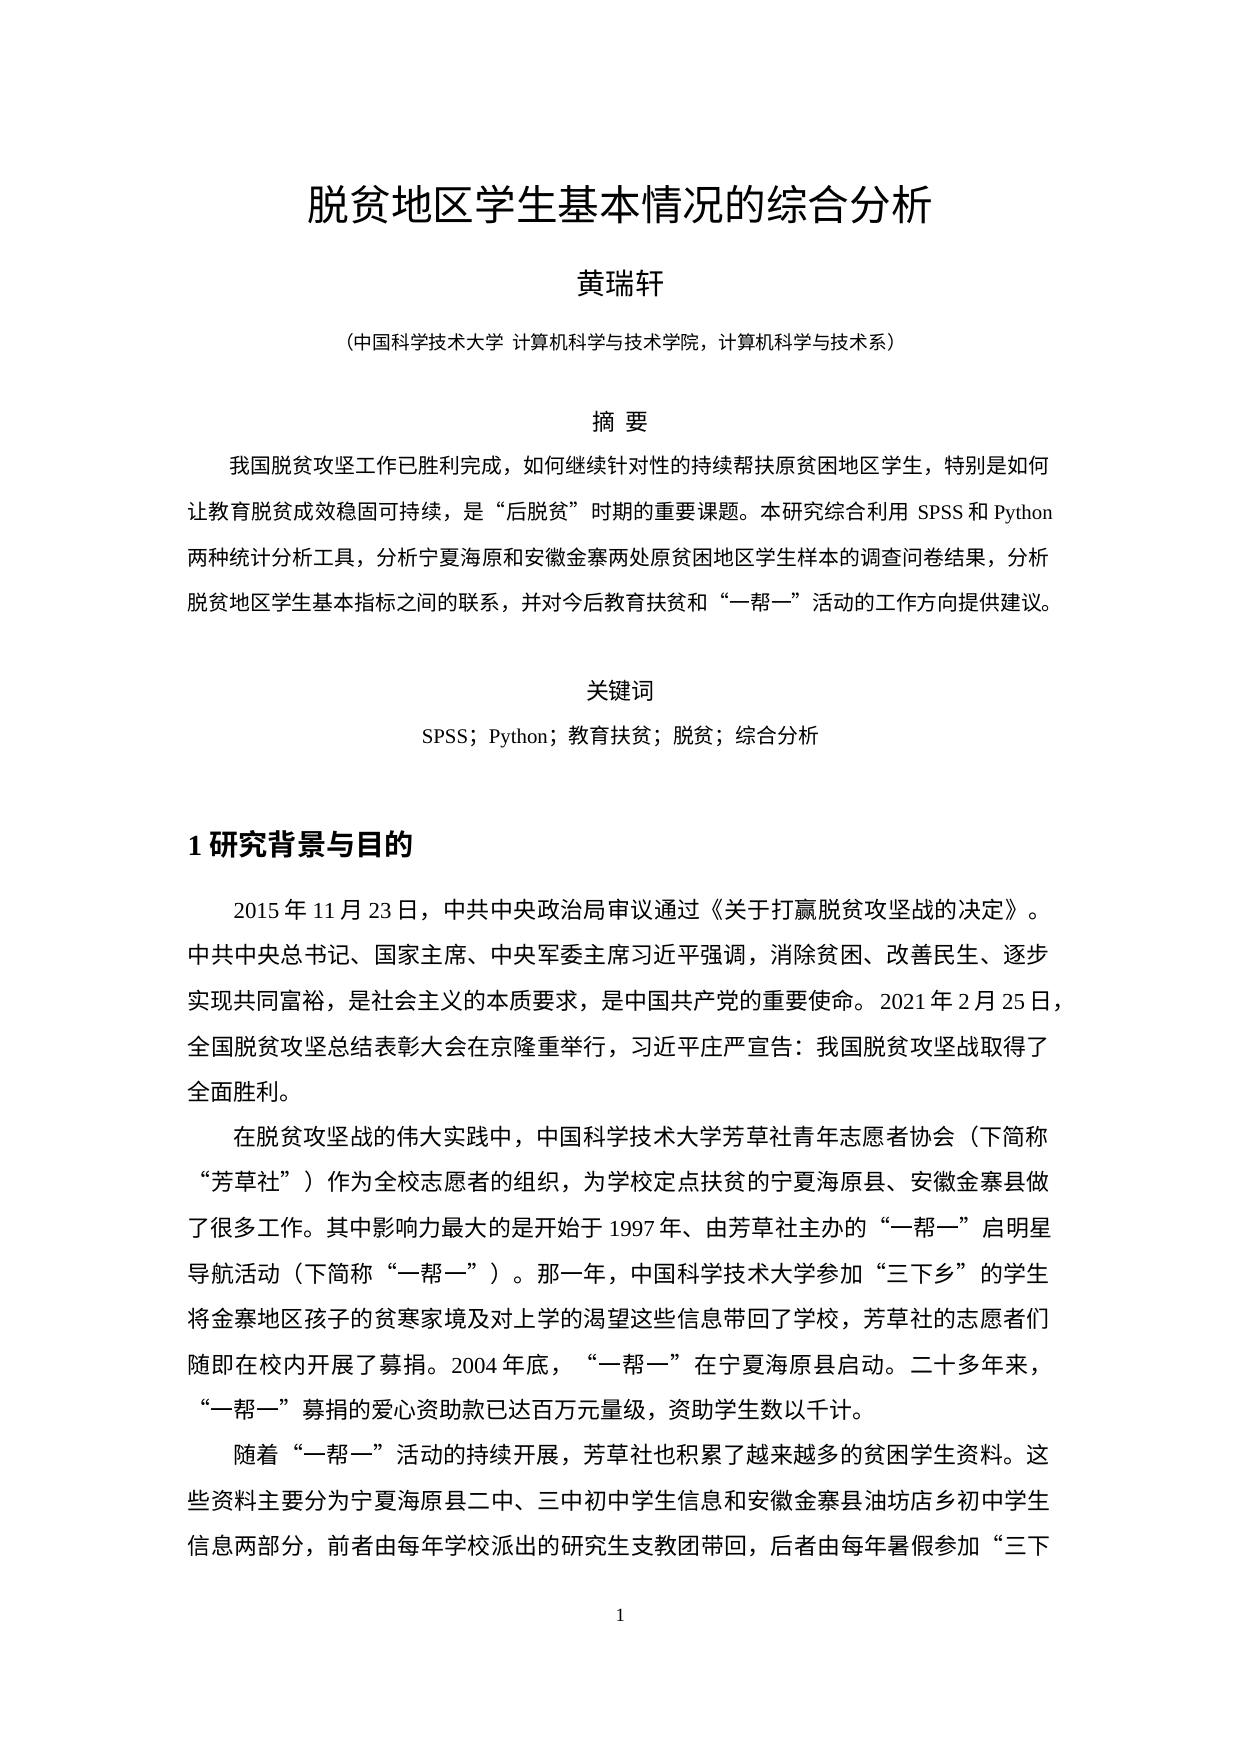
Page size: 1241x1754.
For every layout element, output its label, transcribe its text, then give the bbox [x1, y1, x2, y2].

text 黄瑞轩 [187, 242, 1053, 321]
text 我国脱贫攻坚工作已胜利完成，如何继续针对性的持续帮扶原贫困地区学生，特别是如何让教育脱贫成效稳固可持续，是“后脱贫”时期的重要课题。本研究综合利用SPSS和Python两种统计分析工具，分析宁夏海原和安徽金寨两处原贫困地区学生样本的调查问卷结果，分析脱贫地区学生基本指标之间的联系，并对今后教育扶贫和“一帮一”活动的工作方向提供建议。 [187, 445, 1053, 622]
text 脱贫地区学生基本情况的综合分析 [187, 162, 1053, 242]
text 1 研究背景与目的 [187, 803, 1053, 882]
text 2015年11月23日，中共中央政治局审议通过《关于打赢脱贫攻坚战的决定》。中共中央总书记、国家主席、中央军委主席习近平强调，消除贫困、改善民生、逐步实现共同富裕，是社会主义的本质要求，是中国共产党的重要使命。2021年2月25日，全国脱贫攻坚总结表彰大会在京隆重举行，习近平庄严宣告：我国脱贫攻坚战取得了全面胜利。 [187, 888, 1053, 1110]
text 摘 要 [187, 401, 1053, 440]
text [187, 1434, 1053, 1564]
text 关键词 [187, 670, 1053, 710]
text （中国科学技术大学 计算机科学与技术学院，计算机科学与技术系） [187, 321, 1053, 361]
text 在脱贫攻坚战的伟大实践中，中国科学技术大学芳草社青年志愿者协会（下简称“芳草社”）作为全校志愿者的组织，为学校定点扶贫的宁夏海原县、安徽金寨县做了很多工作。其中影响力最大的是开始于1997年、由芳草社主办的“一帮一”启明星导航活动（下简称“一帮一”）。那一年，中国科学技术大学参加“三下乡”的学生将金寨地区孩子的贫寒家境及对上学的渴望这些信息带回了学校，芳草社的志愿者们随即在校内开展了募捐。2004年底，“一帮一”在宁夏海原县启动。二十多年来，“一帮一”募捐的爱心资助款已达百万元量级，资助学生数以千计。 [187, 1115, 1053, 1429]
text SPSS；Python；教育扶贫；脱贫；综合分析 [187, 714, 1053, 754]
